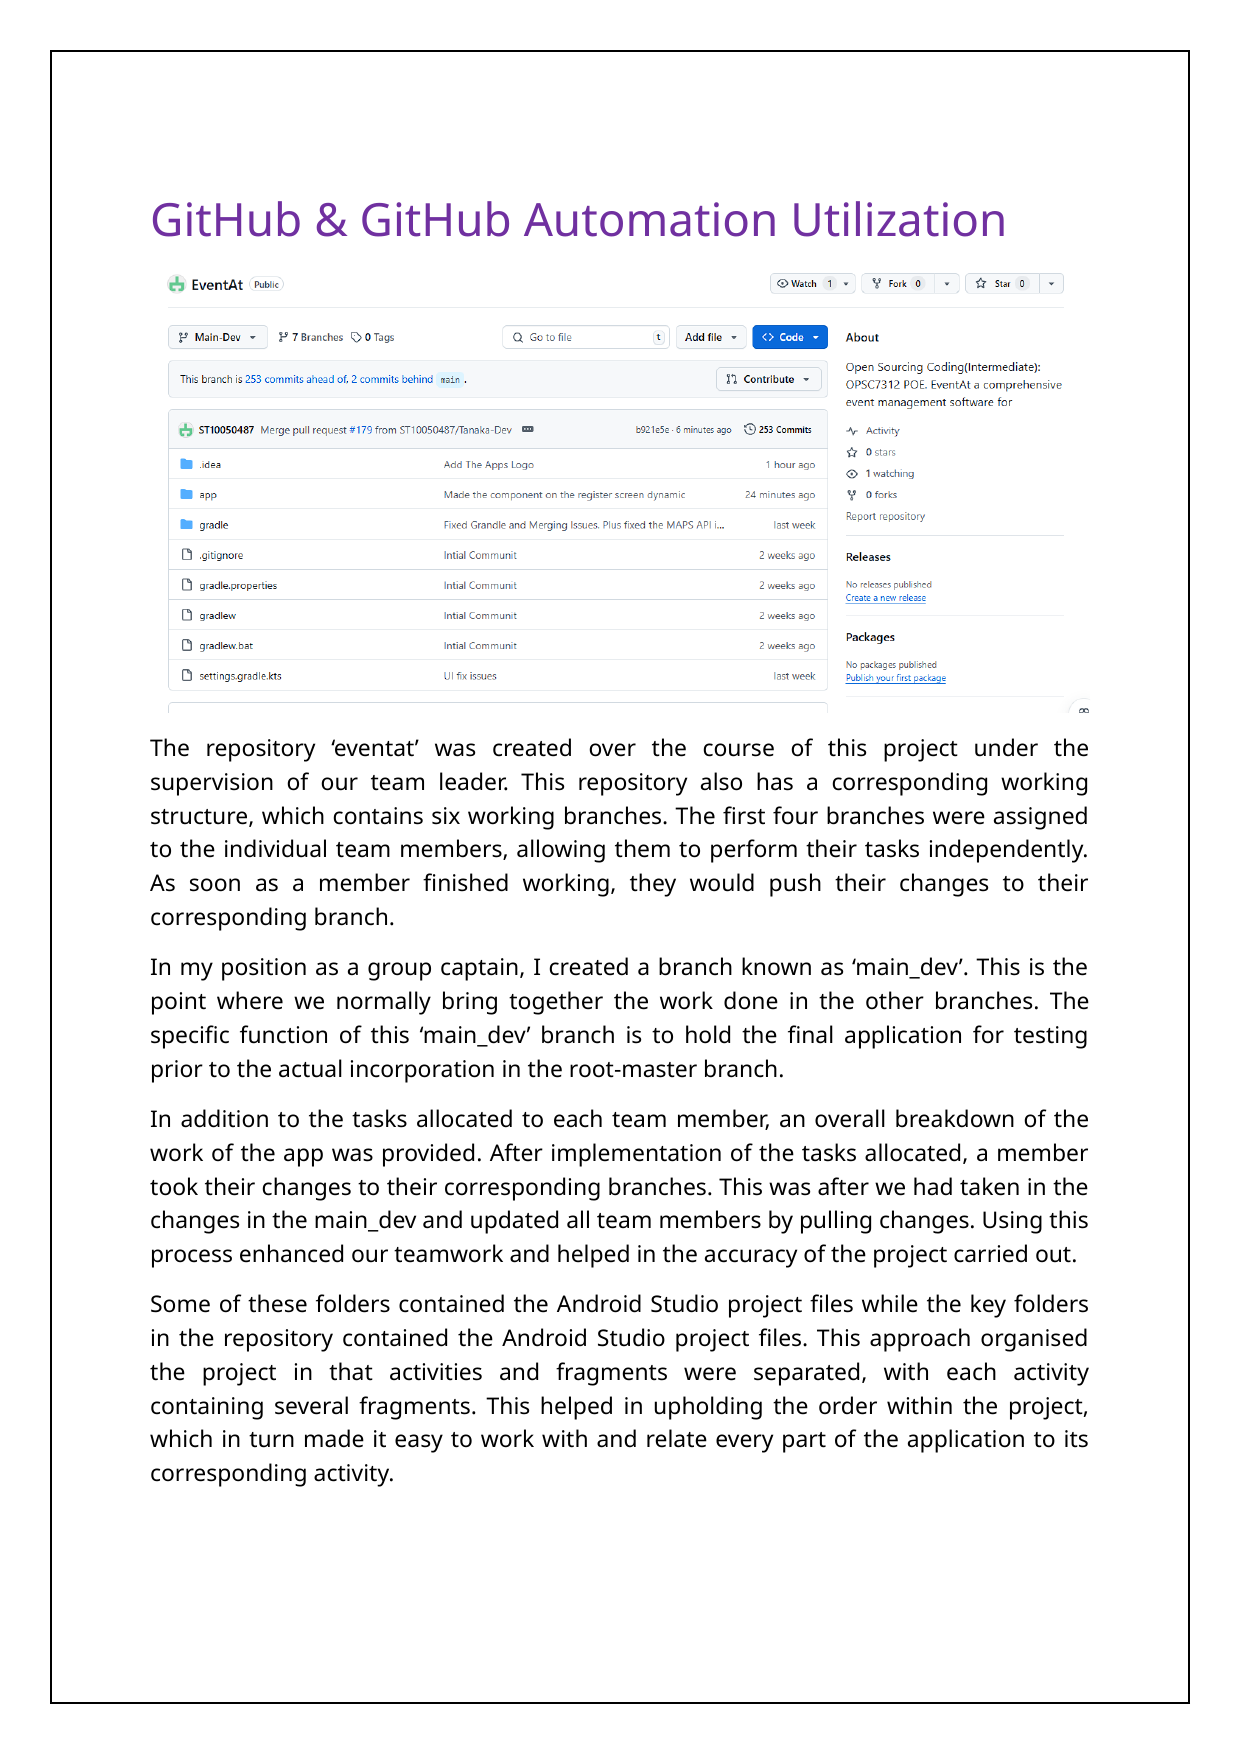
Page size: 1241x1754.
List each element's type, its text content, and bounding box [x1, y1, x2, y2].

text Some of these folders contained the Android Studio project files while the key folders in the repository contained the Android Studio project files. This approach organised the project in that activities and fragments were separated, with each activity containing several fragments. This helped in upholding the order within the project, which in turn made it easy to work with and relate every part of the application to its corresponding activity. [150, 1288, 1090, 1488]
text In my position as a group captain, I created a branch known as ‘main_dev’. This is the point where we normally bring together the work done in the other branches. The specific function of this ‘main_dev’ branch is to hold the final application for testing prior to the actual incorporation in the root-master branch. [150, 951, 1090, 1084]
text The repository ‘eventat’ was created over the course of this project under the supervision of our team leader. This repository also has a corresponding working structure, which contains six working branches. The first four branches were assigned to the individual team members, allowing them to perform their tasks independently. As soon as a member finished working, they would push their changes to their corresponding branch. [150, 732, 1090, 932]
picture [150, 263, 1091, 713]
text In addition to the tasks allocated to each team member, an overall breakdown of the work of the app was provided. After implementation of the tasks allocated, a member took their changes to their corresponding branches. This was after we had taken in the changes in the main_dev and updated all team members by pulling changes. Using this process enhanced our teamwork and helped in the accuracy of the project carried out. [150, 1103, 1090, 1269]
subtitle GitHub & GitHub Automation Utilization [150, 187, 1090, 250]
